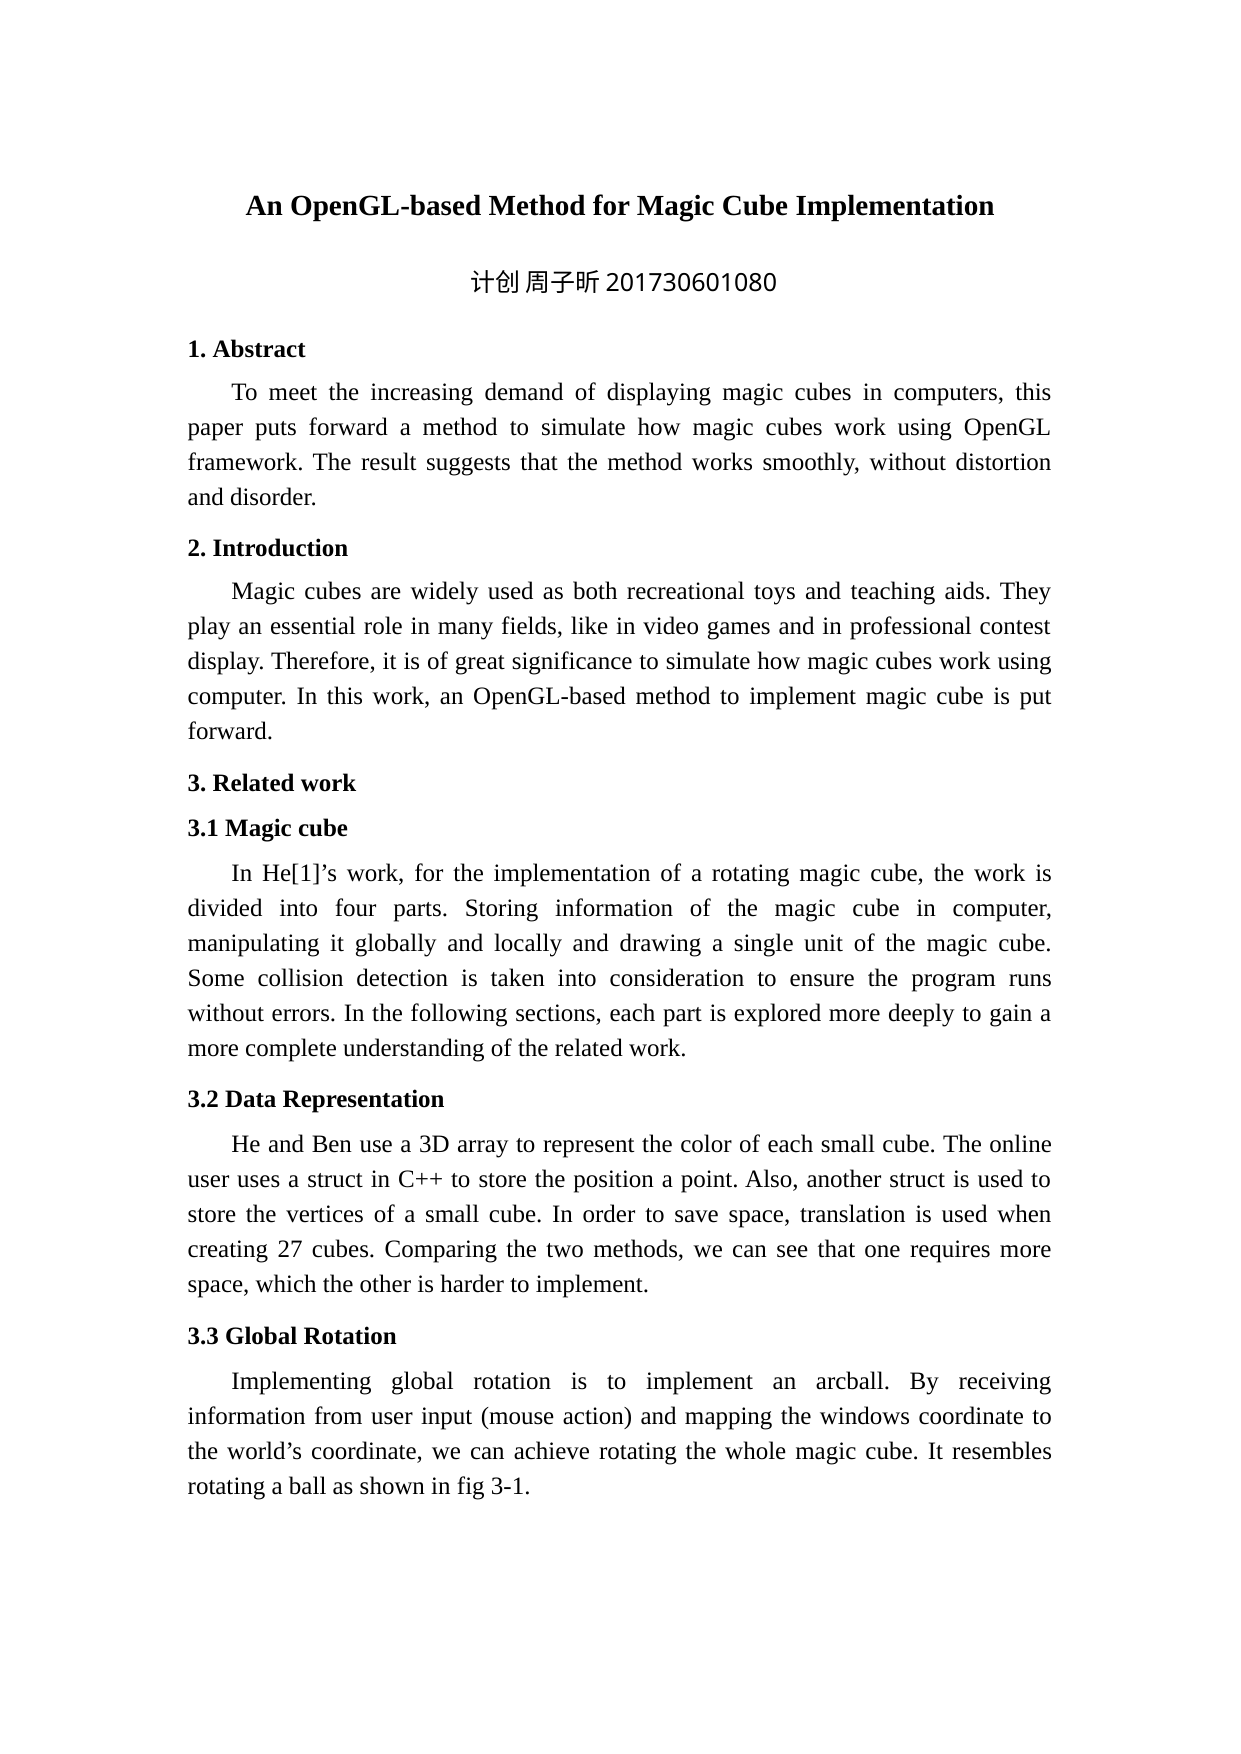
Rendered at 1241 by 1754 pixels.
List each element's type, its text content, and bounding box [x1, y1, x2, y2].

text Implementing global rotation is to implement an arcball. By receiving information from user input (mouse action) and mapping the windows coordinate to the world’s coordinate, we can achieve rotating the whole magic cube. It resembles rotating a ball as shown in fig 3-1. [187, 1364, 1053, 1501]
subtitle An OpenGL-based Method for Magic Cube Implementation [187, 172, 1053, 237]
subtitle Magic cube [187, 811, 1053, 843]
text In He[1]’s work, for the implementation of a rotating magic cube, the work is divided into four parts. Storing information of the magic cube in computer, manipulating it globally and locally and drawing a single unit of the magic cube. Some collision detection is taken into consideration to ensure the program runs without errors. In the following sections, each part is explored more deeply to gain a more complete understanding of the related work. [187, 856, 1053, 1063]
subtitle Global Rotation [187, 1319, 1053, 1351]
text Magic cubes are widely used as both recreational toys and teaching aids. They play an essential role in many fields, like in video games and in professional contest display. Therefore, it is of great significance to simulate how magic cubes work using computer. In this work, an OpenGL-based method to implement magic cube is put forward. [187, 574, 1053, 747]
subtitle Data Representation [187, 1082, 1053, 1115]
text He and Ben use a 3D array to represent the color of each small cube. The online user uses a struct in C++ to store the position a point. Also, another struct is used to store the vertices of a small cube. In order to save space, translation is used when creating 27 cubes. Comparing the two methods, we can see that one requires more space, which the other is harder to implement. [187, 1127, 1053, 1300]
subtitle Related work [187, 766, 1053, 798]
subtitle Abstract [187, 332, 1053, 365]
text 计创 周子昕201730601080 [187, 248, 1053, 313]
text To meet the increasing demand of displaying magic cubes in computers, this paper puts forward a method to simulate how magic cubes work using OpenGL framework. The result suggests that the method works smoothly, without distortion and disorder. [187, 375, 1053, 513]
subtitle Introduction [187, 532, 1053, 564]
